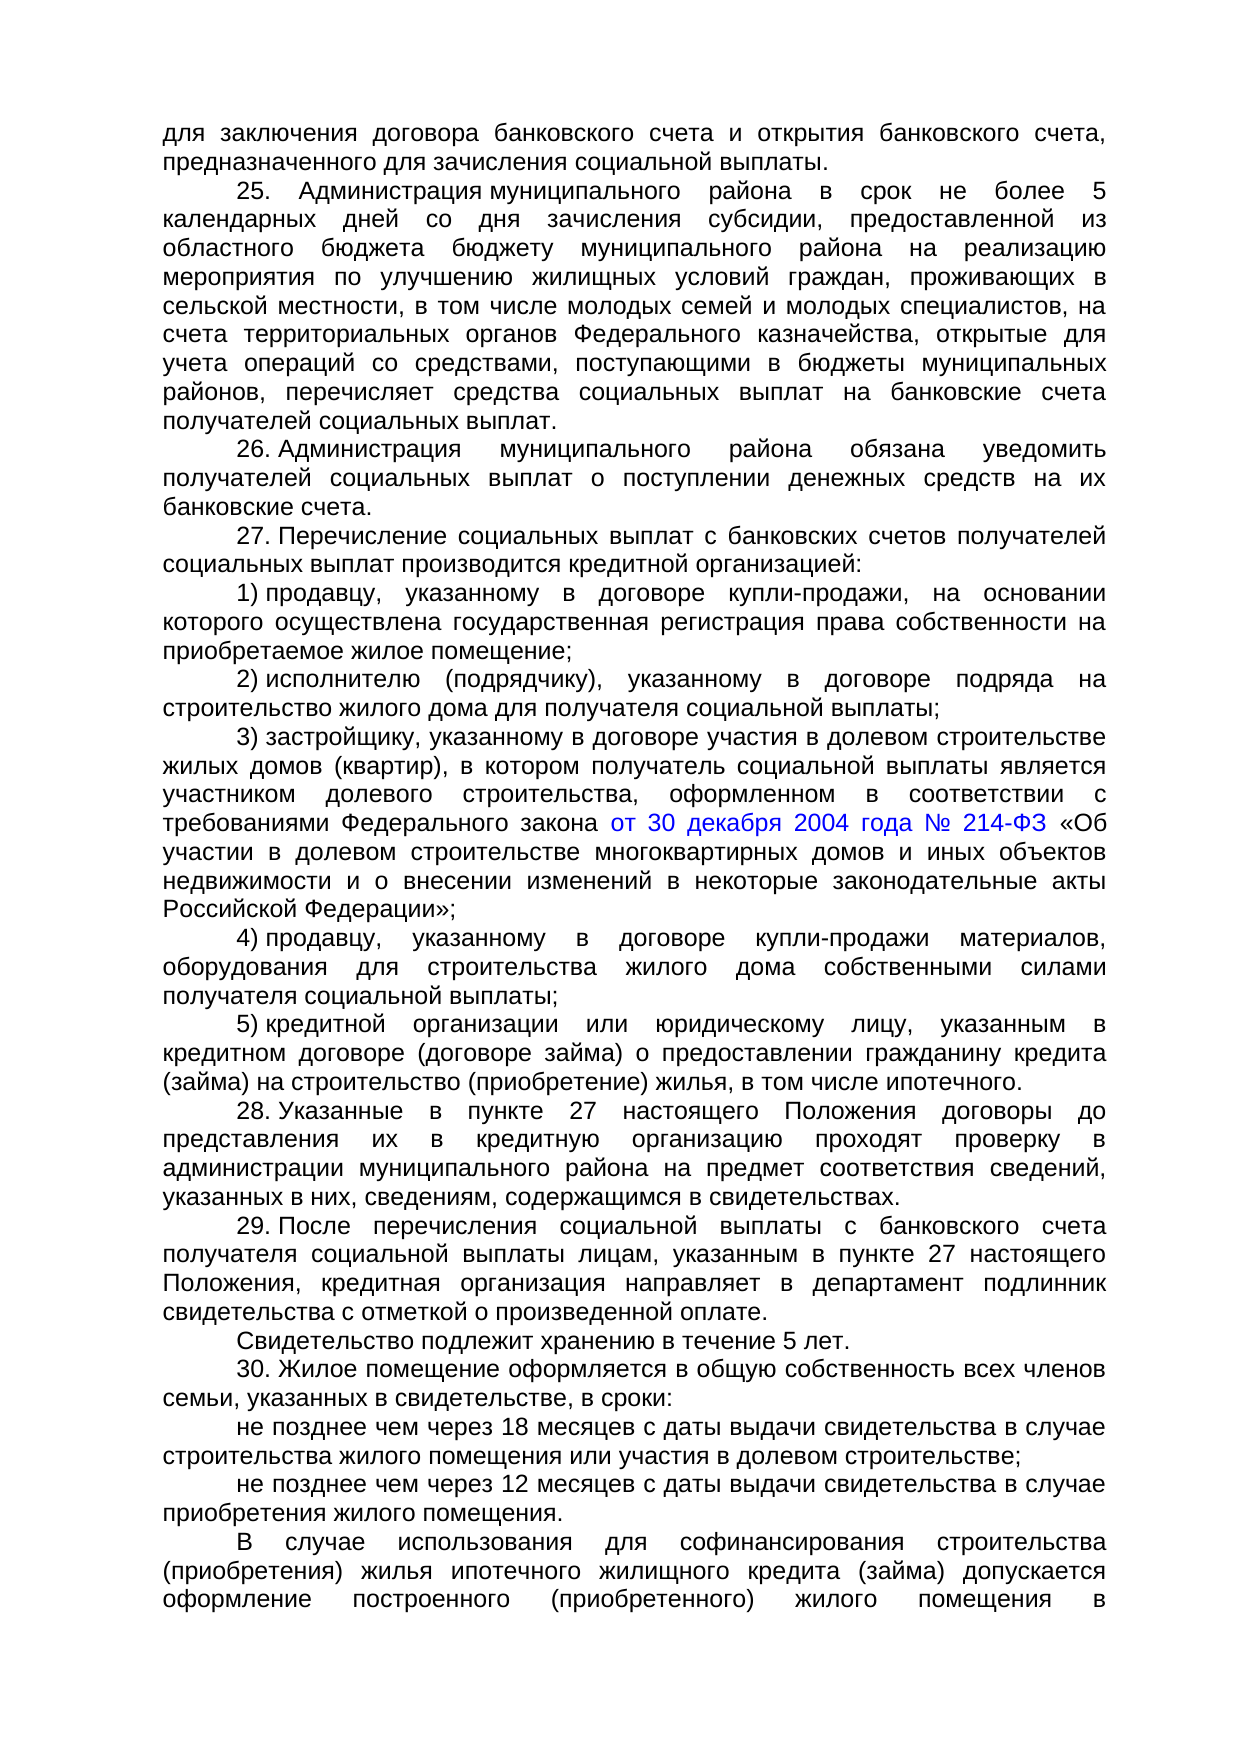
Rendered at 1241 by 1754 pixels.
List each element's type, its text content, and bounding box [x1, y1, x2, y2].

text 3) застройщику, указанному в договоре участия в долевом строительстве жилых домов (квартир), в котором получатель социальной выплаты является участником долевого строительства, оформленном в соответствии с требованиями Федерального закона от 30 декабря 2004 года № 214-ФЗ «Об участии в долевом строительстве многоквартирных домов и иных объектов недвижимости и о внесении изменений в некоторые законодательные акты Российской Федерации»; [162, 722, 1107, 923]
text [162, 1527, 1107, 1613]
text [162, 118, 1107, 176]
text 5) кредитной организации или юридическому лицу, указанным в кредитном договоре (договоре займа) о предоставлении гражданину кредита (займа) на строительство (приобретение) жилья, в том числе ипотечного. [162, 1009, 1107, 1096]
text 26. Администрация муниципального района обязана уведомить получателей социальных выплат о поступлении денежных средств на их банковские счета. [162, 434, 1107, 521]
text 28. Указанные в пункте 27 настоящего Положения договоры до представления их в кредитную организацию проходят проверку в администрации муниципального района на предмет соответствия сведений, указанных в них, сведениям, содержащимся в свидетельствах. [162, 1096, 1107, 1211]
text 4) продавцу, указанному в договоре купли-продажи материалов, оборудования для строительства жилого дома собственными силами получателя социальной выплаты; [162, 923, 1107, 1009]
text 2) исполнителю (подрядчику), указанному в договоре подряда на строительство жилого дома для получателя социальной выплаты; [162, 664, 1107, 722]
text не позднее чем через 18 месяцев с даты выдачи свидетельства в случае строительства жилого помещения или участия в долевом строительстве; [162, 1412, 1107, 1469]
text 29. После перечисления социальной выплаты с банковского счета получателя социальной выплаты лицам, указанным в пункте 27 настоящего Положения, кредитная организация направляет в департамент подлинник свидетельства с отметкой о произведенной оплате. [162, 1211, 1107, 1326]
text не позднее чем через 12 месяцев с даты выдачи свидетельства в случае приобретения жилого помещения. [162, 1469, 1107, 1527]
text 25. Администрация муниципального района в срок не более 5 календарных дней со дня зачисления субсидии, предоставленной из областного бюджета бюджету муниципального района на реализацию мероприятия по улучшению жилищных условий граждан, проживающих в сельской местности, в том числе молодых семей и молодых специалистов, на счета территориальных органов Федерального казначейства, открытые для учета операций со средствами, поступающими в бюджеты муниципальных районов, перечисляет средства социальных выплат на банковские счета получателей социальных выплат. [162, 176, 1107, 434]
text 1) продавцу, указанному в договоре купли-продажи, на основании которого осуществлена государственная регистрация права собственности на приобретаемое жилое помещение; [162, 578, 1107, 664]
text 27. Перечисление социальных выплат с банковских счетов получателей социальных выплат производится кредитной организацией: [162, 521, 1107, 578]
text 30. Жилое помещение оформляется в общую собственность всех членов семьи, указанных в свидетельстве, в сроки: [162, 1354, 1107, 1412]
text Свидетельство подлежит хранению в течение 5 лет. [162, 1326, 1107, 1354]
